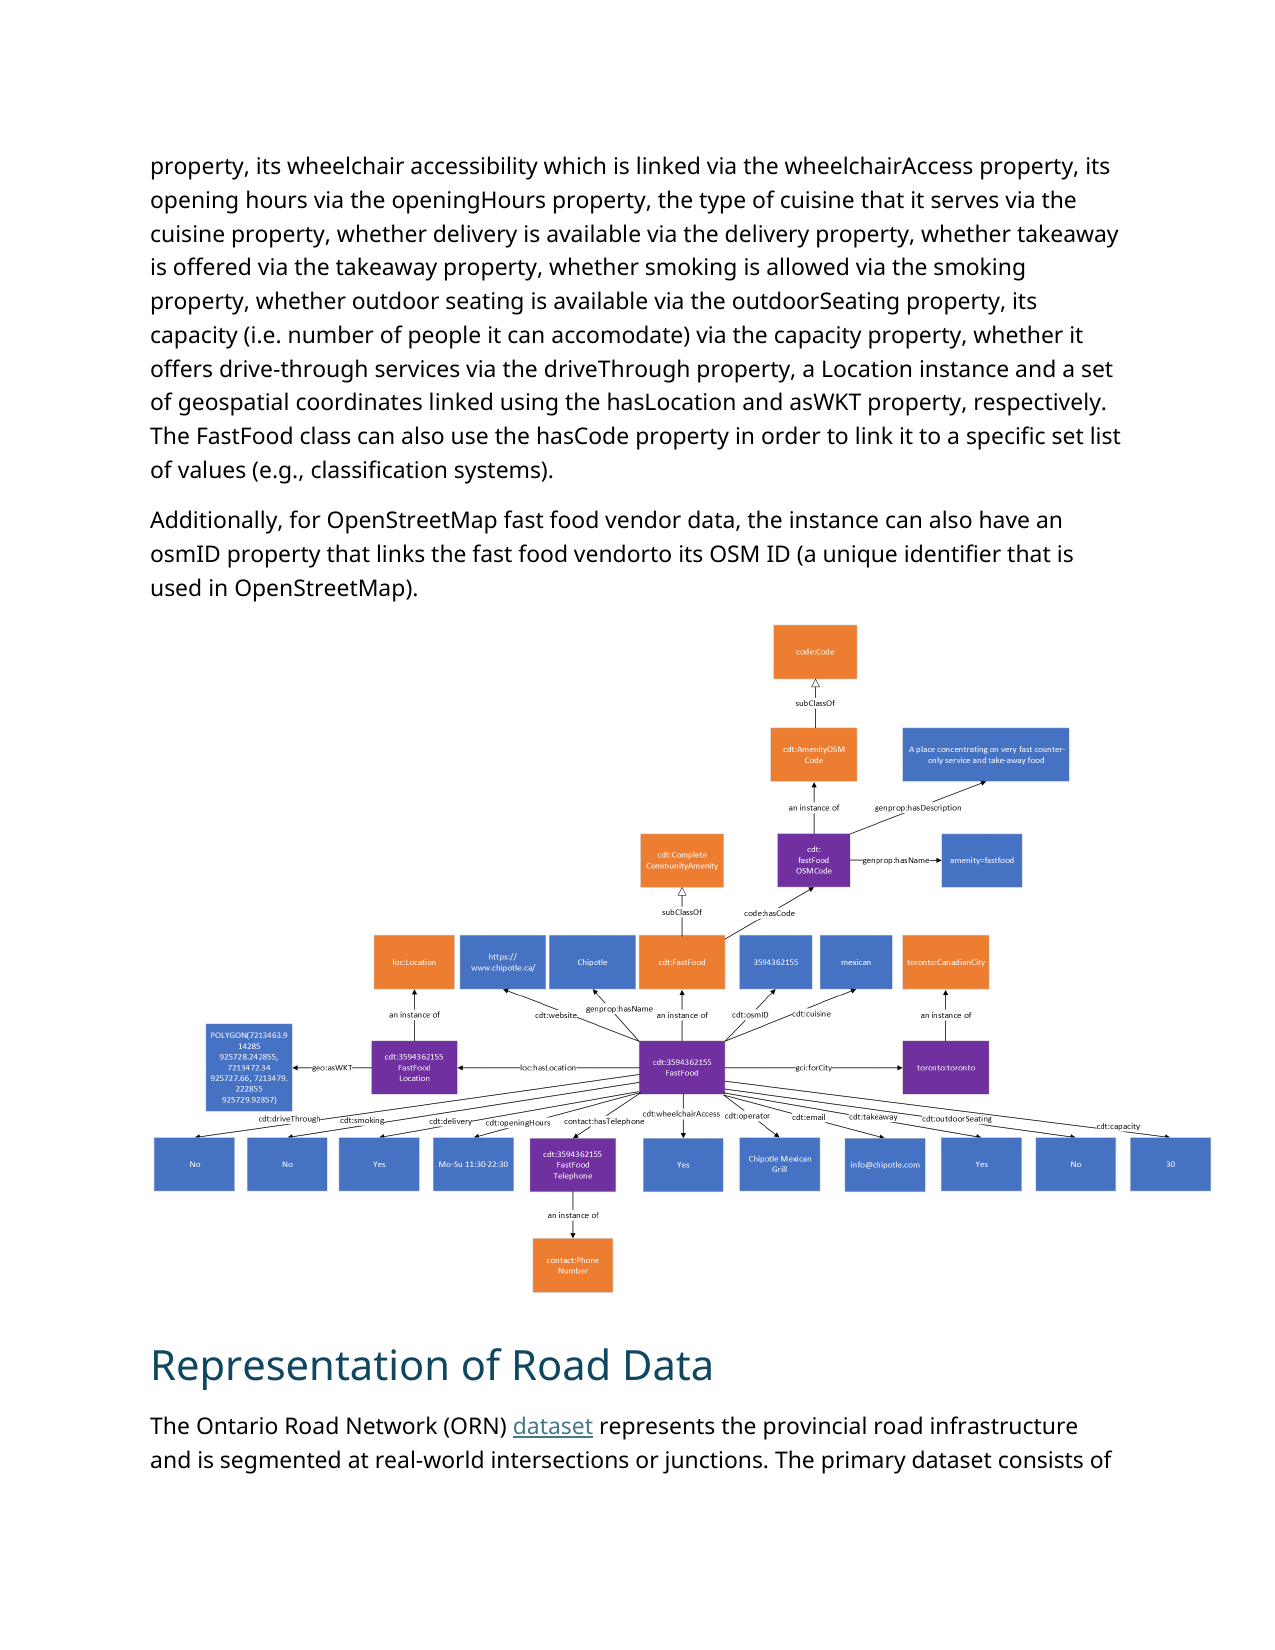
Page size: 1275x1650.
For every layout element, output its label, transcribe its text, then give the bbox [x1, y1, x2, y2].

subtitle Representation of Road Data [150, 1336, 1125, 1393]
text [150, 150, 1125, 485]
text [150, 1410, 1125, 1475]
picture [150, 622, 1214, 1296]
text Additionally, for OpenStreetMap fast food vendor data, the instance can also have an osmID property that links the fast food vendorto its OSM ID (a unique identifier that is used in OpenStreetMap). [150, 504, 1125, 603]
